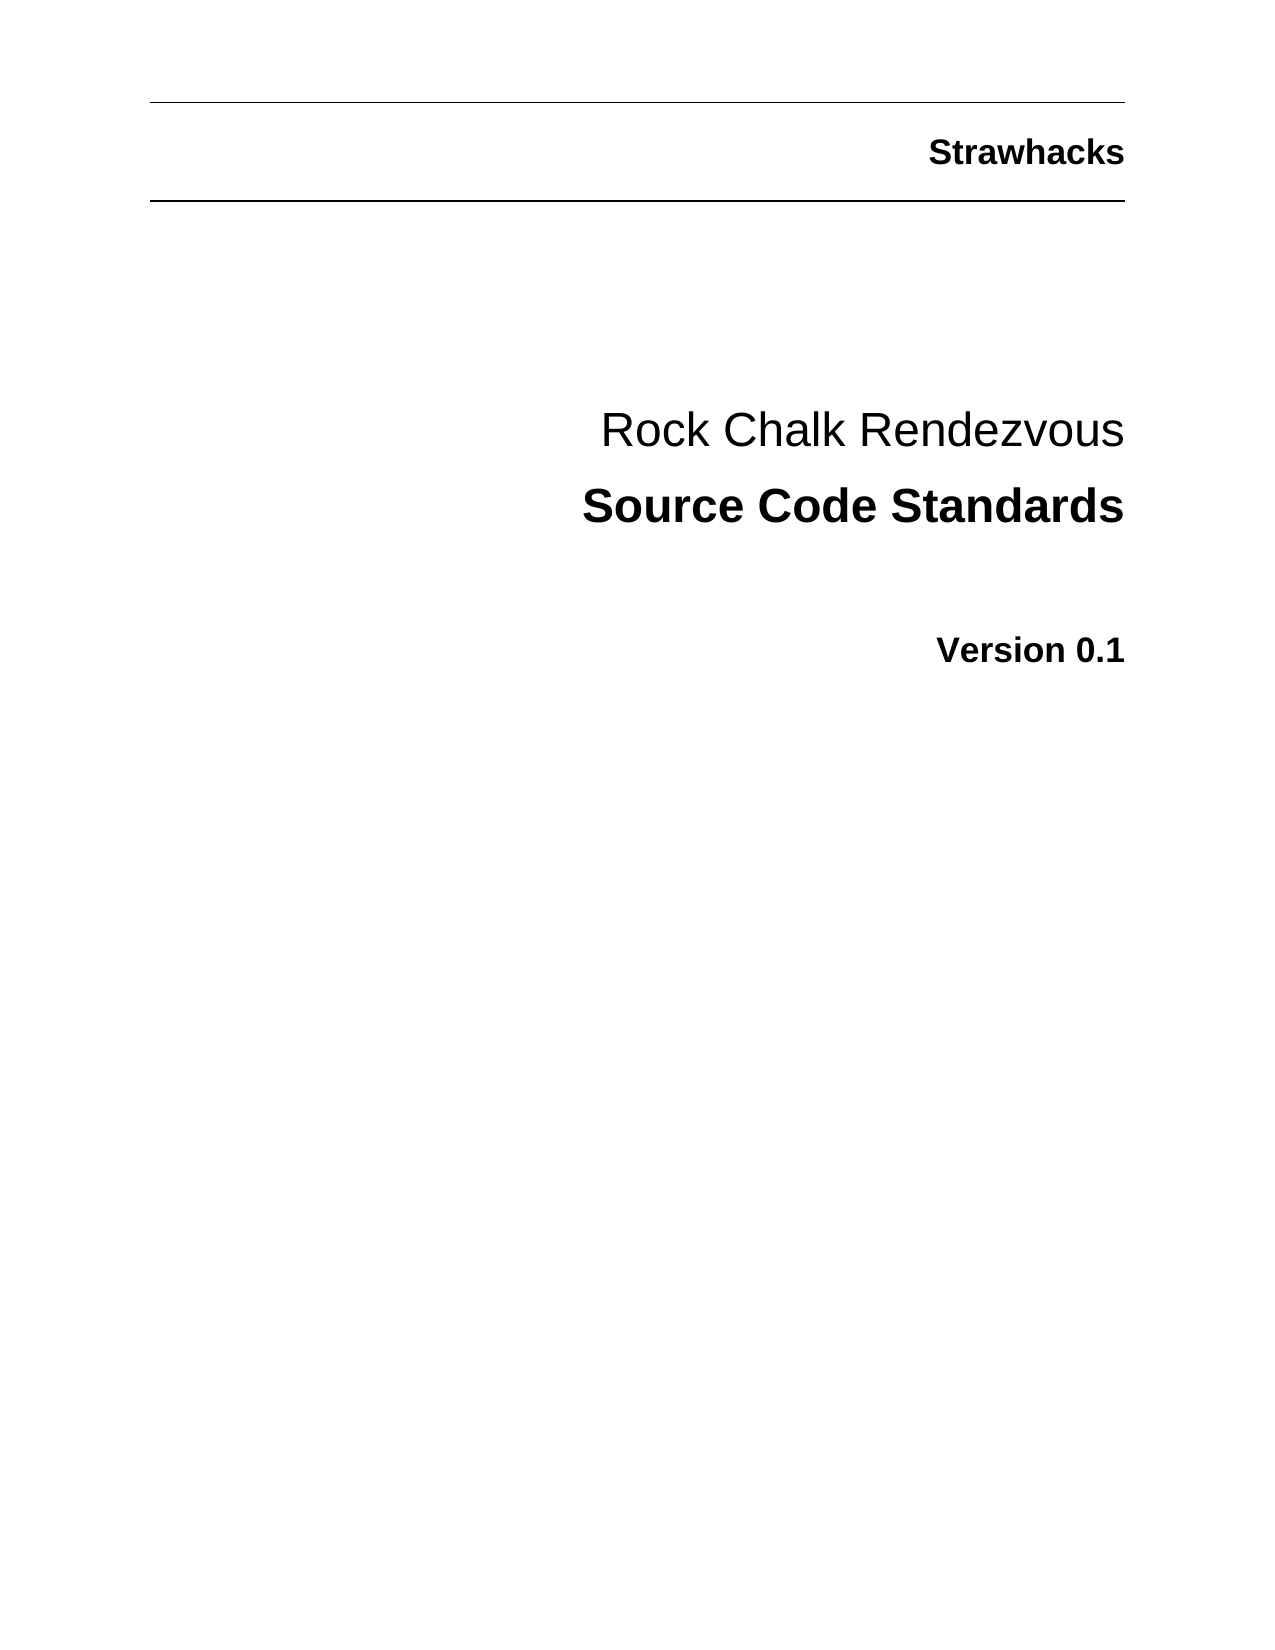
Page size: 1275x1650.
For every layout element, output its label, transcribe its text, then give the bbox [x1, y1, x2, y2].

title Source Code Standards [150, 477, 1125, 532]
title Version 0.1 [150, 629, 1125, 670]
title Rock Chalk Rendezvous [150, 401, 1125, 456]
